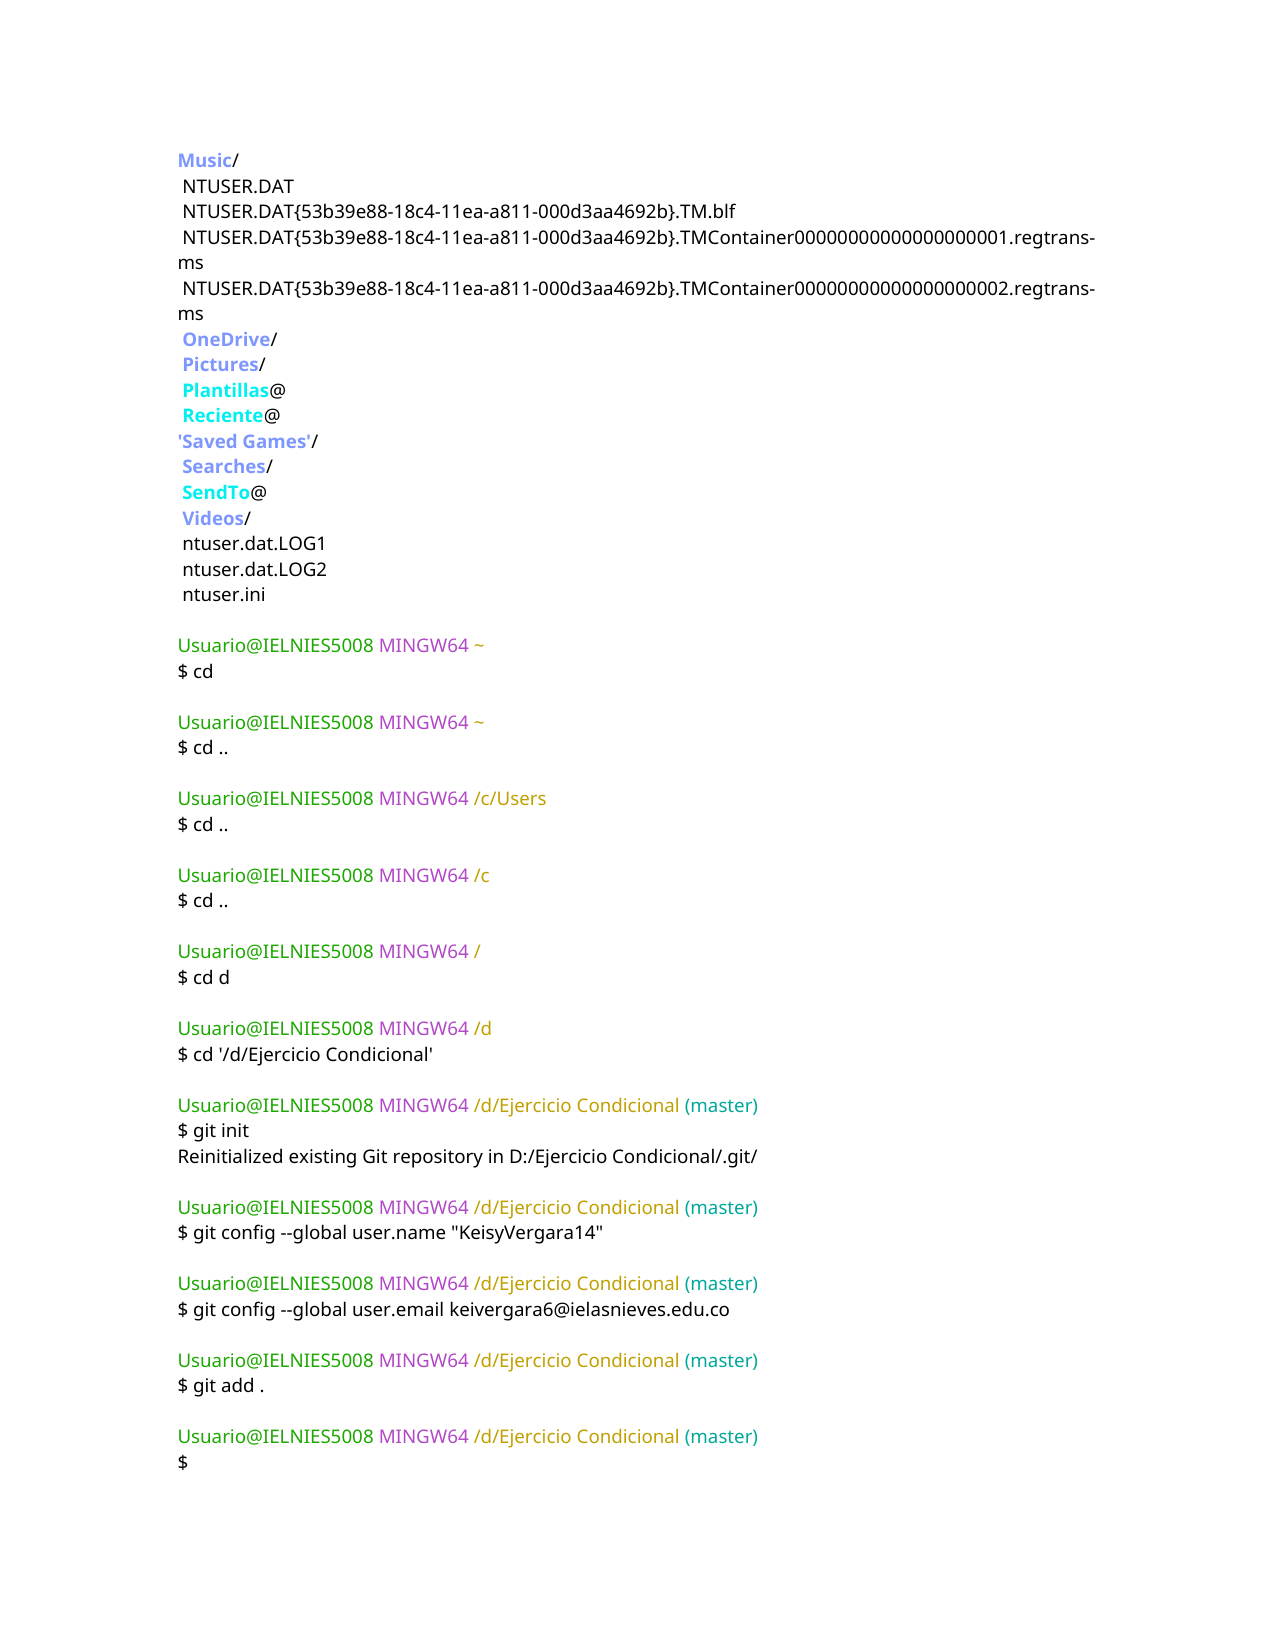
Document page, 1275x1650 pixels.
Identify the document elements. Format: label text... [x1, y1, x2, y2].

text $ cd d [177, 964, 1098, 990]
text ntuser.ini [177, 581, 1098, 607]
text $ git config --global user.email keivergara6@ielasnieves.edu.co [177, 1296, 1098, 1322]
text $ git init [177, 1117, 1098, 1143]
text $ cd '/d/Ejercicio Condicional' [177, 1041, 1098, 1066]
text ntuser.dat.LOG1 [177, 530, 1098, 556]
text Plantillas@ [177, 377, 1098, 403]
text NTUSER.DAT [177, 173, 1098, 199]
text Usuario@IELNIES5008 MINGW64 /c [177, 862, 1098, 888]
text $ git add . [177, 1373, 1098, 1398]
text Videos/ [177, 505, 1098, 530]
text NTUSER.DAT{53b39e88-18c4-11ea-a811-000d3aa4692b}.TMContainer00000000000000000001.regtrans-ms [177, 224, 1098, 275]
text $ cd .. [177, 888, 1098, 913]
text Usuario@IELNIES5008 MINGW64 /d/Ejercicio Condicional (master) [177, 1194, 1098, 1219]
text Pictures/ [177, 352, 1098, 377]
text ntuser.dat.LOG2 [177, 556, 1098, 581]
text Reciente@ [177, 403, 1098, 428]
text SendTo@ [177, 479, 1098, 505]
text NTUSER.DAT{53b39e88-18c4-11ea-a811-000d3aa4692b}.TMContainer00000000000000000002.regtrans-ms [177, 275, 1098, 326]
text Usuario@IELNIES5008 MINGW64 ~ [177, 632, 1098, 658]
text $ cd .. [177, 734, 1098, 760]
text Usuario@IELNIES5008 MINGW64 /d [177, 1015, 1098, 1041]
text OneDrive/ [177, 326, 1098, 352]
text Usuario@IELNIES5008 MINGW64 / [177, 939, 1098, 964]
text Usuario@IELNIES5008 MINGW64 /c/Users [177, 786, 1098, 811]
text Usuario@IELNIES5008 MINGW64 ~ [177, 709, 1098, 734]
text $ [177, 1449, 1098, 1475]
text Reinitialized existing Git repository in D:/Ejercicio Condicional/.git/ [177, 1143, 1098, 1168]
text Usuario@IELNIES5008 MINGW64 /d/Ejercicio Condicional (master) [177, 1271, 1098, 1296]
text Usuario@IELNIES5008 MINGW64 /d/Ejercicio Condicional (master) [177, 1092, 1098, 1117]
text Usuario@IELNIES5008 MINGW64 /d/Ejercicio Condicional (master) [177, 1424, 1098, 1449]
text Searches/ [177, 454, 1098, 479]
text Music/ [177, 148, 1098, 173]
text $ cd .. [177, 811, 1098, 837]
text $ cd [177, 658, 1098, 683]
text 'Saved Games'/ [177, 428, 1098, 454]
text NTUSER.DAT{53b39e88-18c4-11ea-a811-000d3aa4692b}.TM.blf [177, 199, 1098, 224]
text $ git config --global user.name "KeisyVergara14" [177, 1219, 1098, 1245]
text Usuario@IELNIES5008 MINGW64 /d/Ejercicio Condicional (master) [177, 1347, 1098, 1373]
